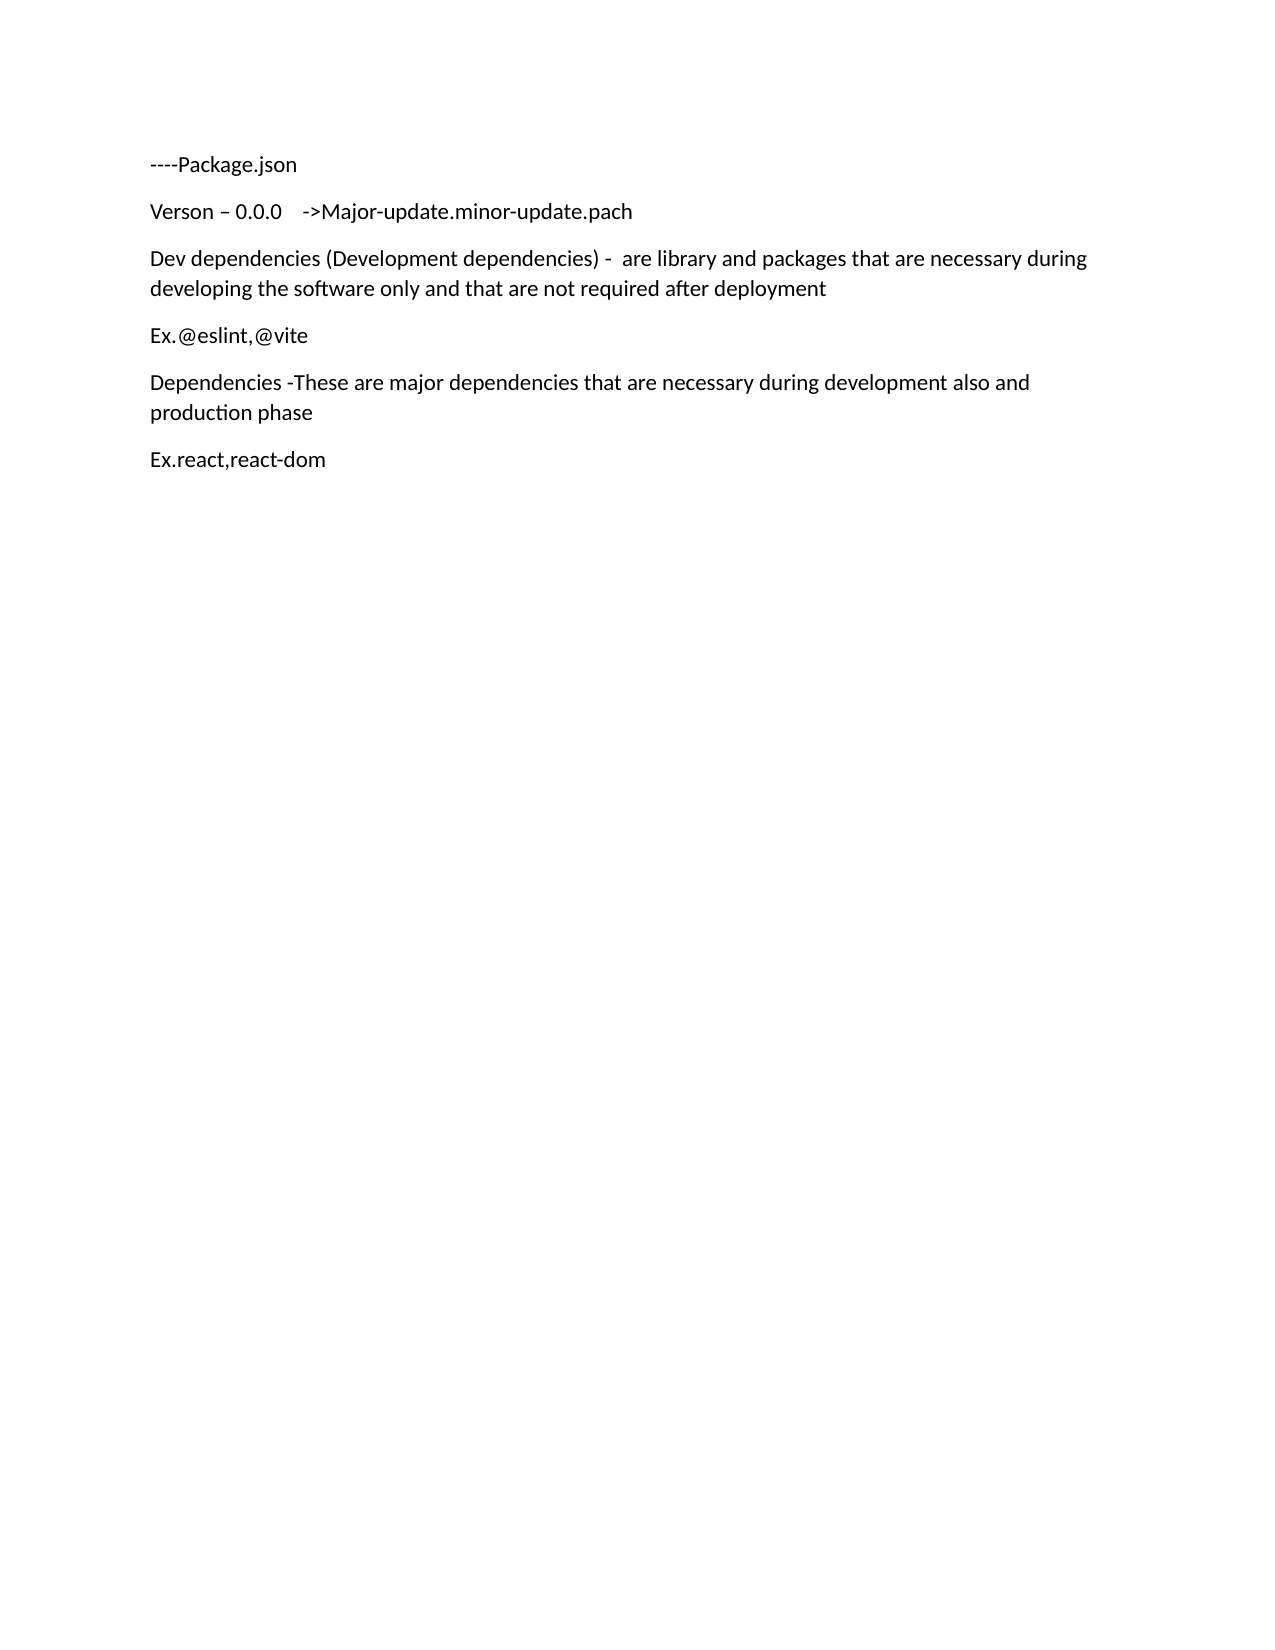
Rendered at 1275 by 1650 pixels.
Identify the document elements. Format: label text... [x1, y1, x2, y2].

text Dependencies -These are major dependencies that are necessary during development also and production phase [150, 368, 1125, 426]
text ----Package.json [150, 150, 1125, 178]
text Verson – 0.0.0 ->Major-update.minor-update.pach [150, 197, 1125, 225]
text Ex.@eslint,@vite [150, 321, 1125, 349]
text Dev dependencies (Development dependencies) - are library and packages that are necessary during developing the software only and that are not required after deployment [150, 244, 1125, 302]
text Ex.react,react-dom [150, 445, 1125, 473]
